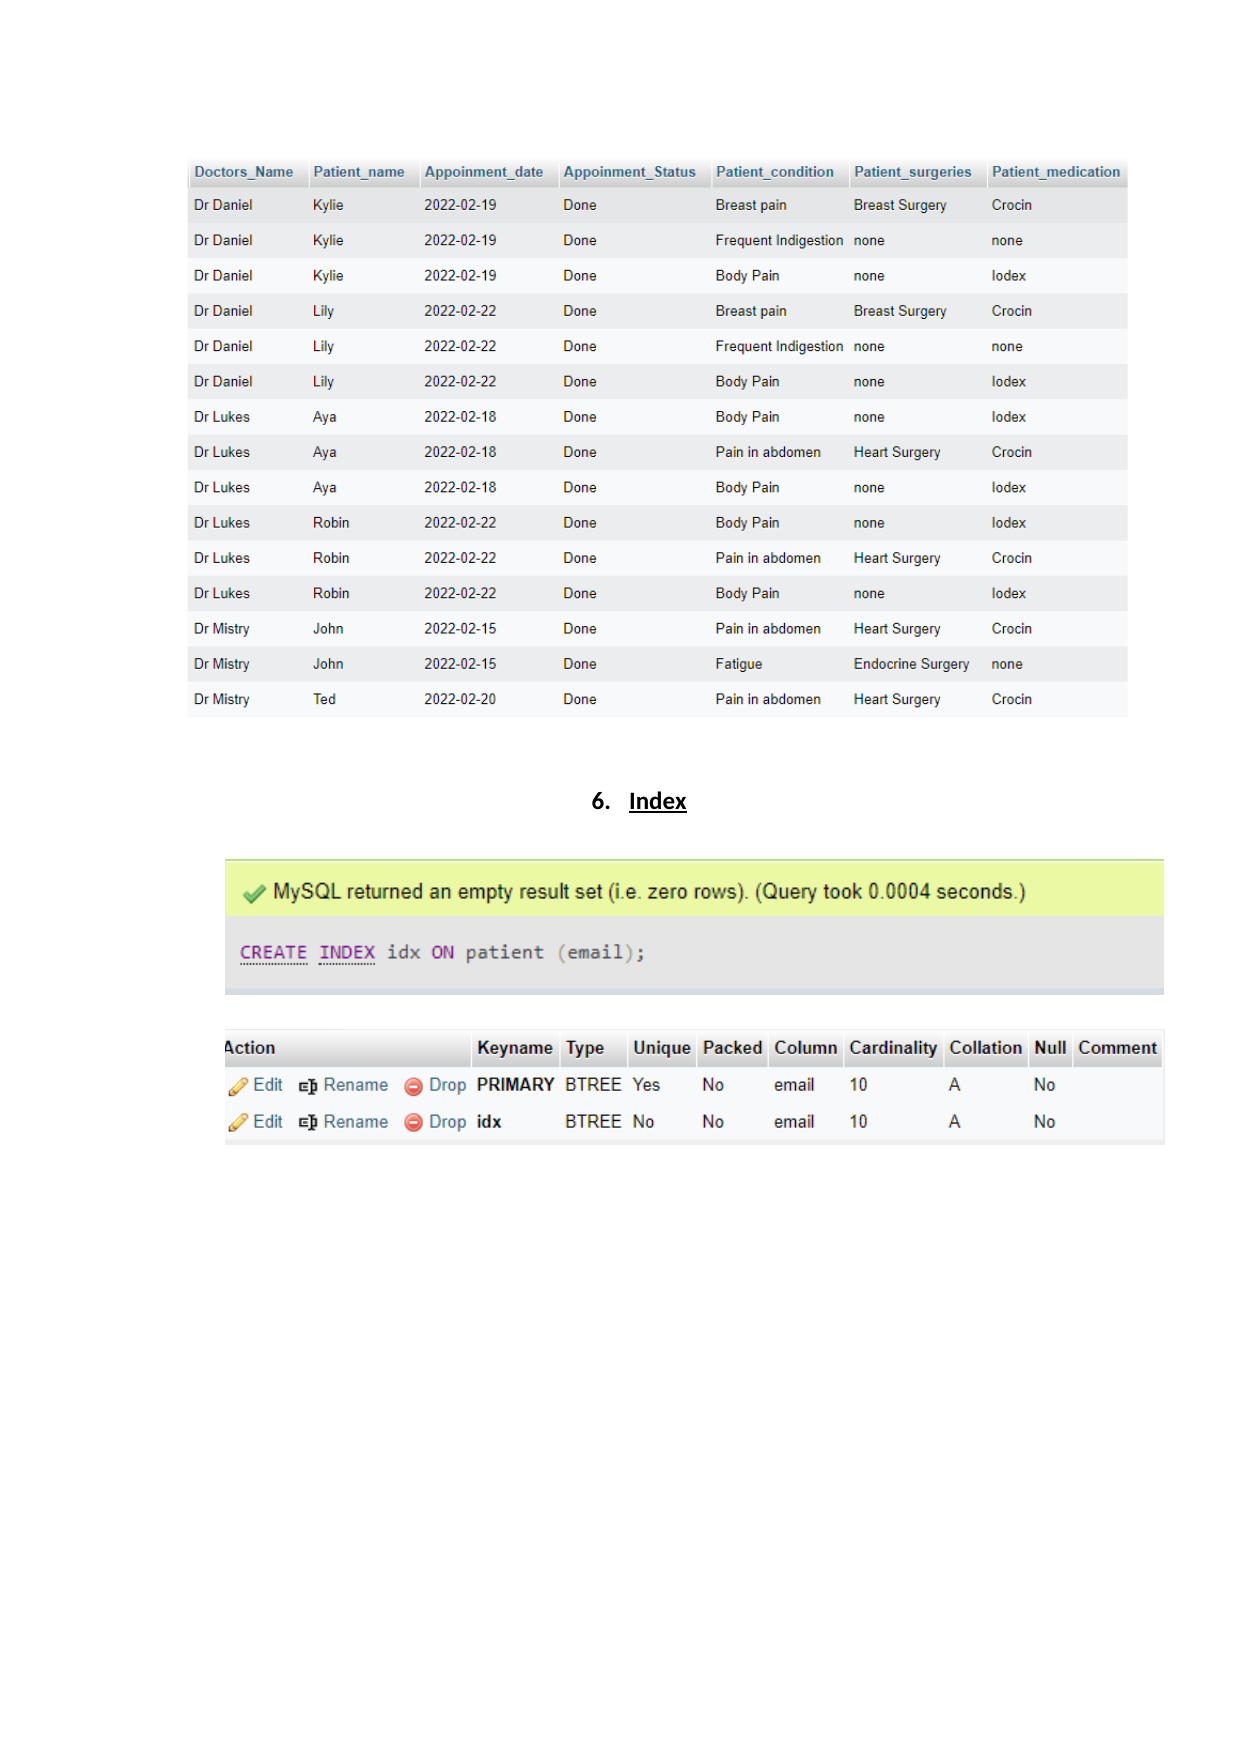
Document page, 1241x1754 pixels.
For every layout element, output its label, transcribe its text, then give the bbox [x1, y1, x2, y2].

picture [225, 851, 1165, 995]
list Index [187, 785, 1090, 816]
picture [187, 150, 1128, 717]
picture [225, 1029, 1166, 1145]
